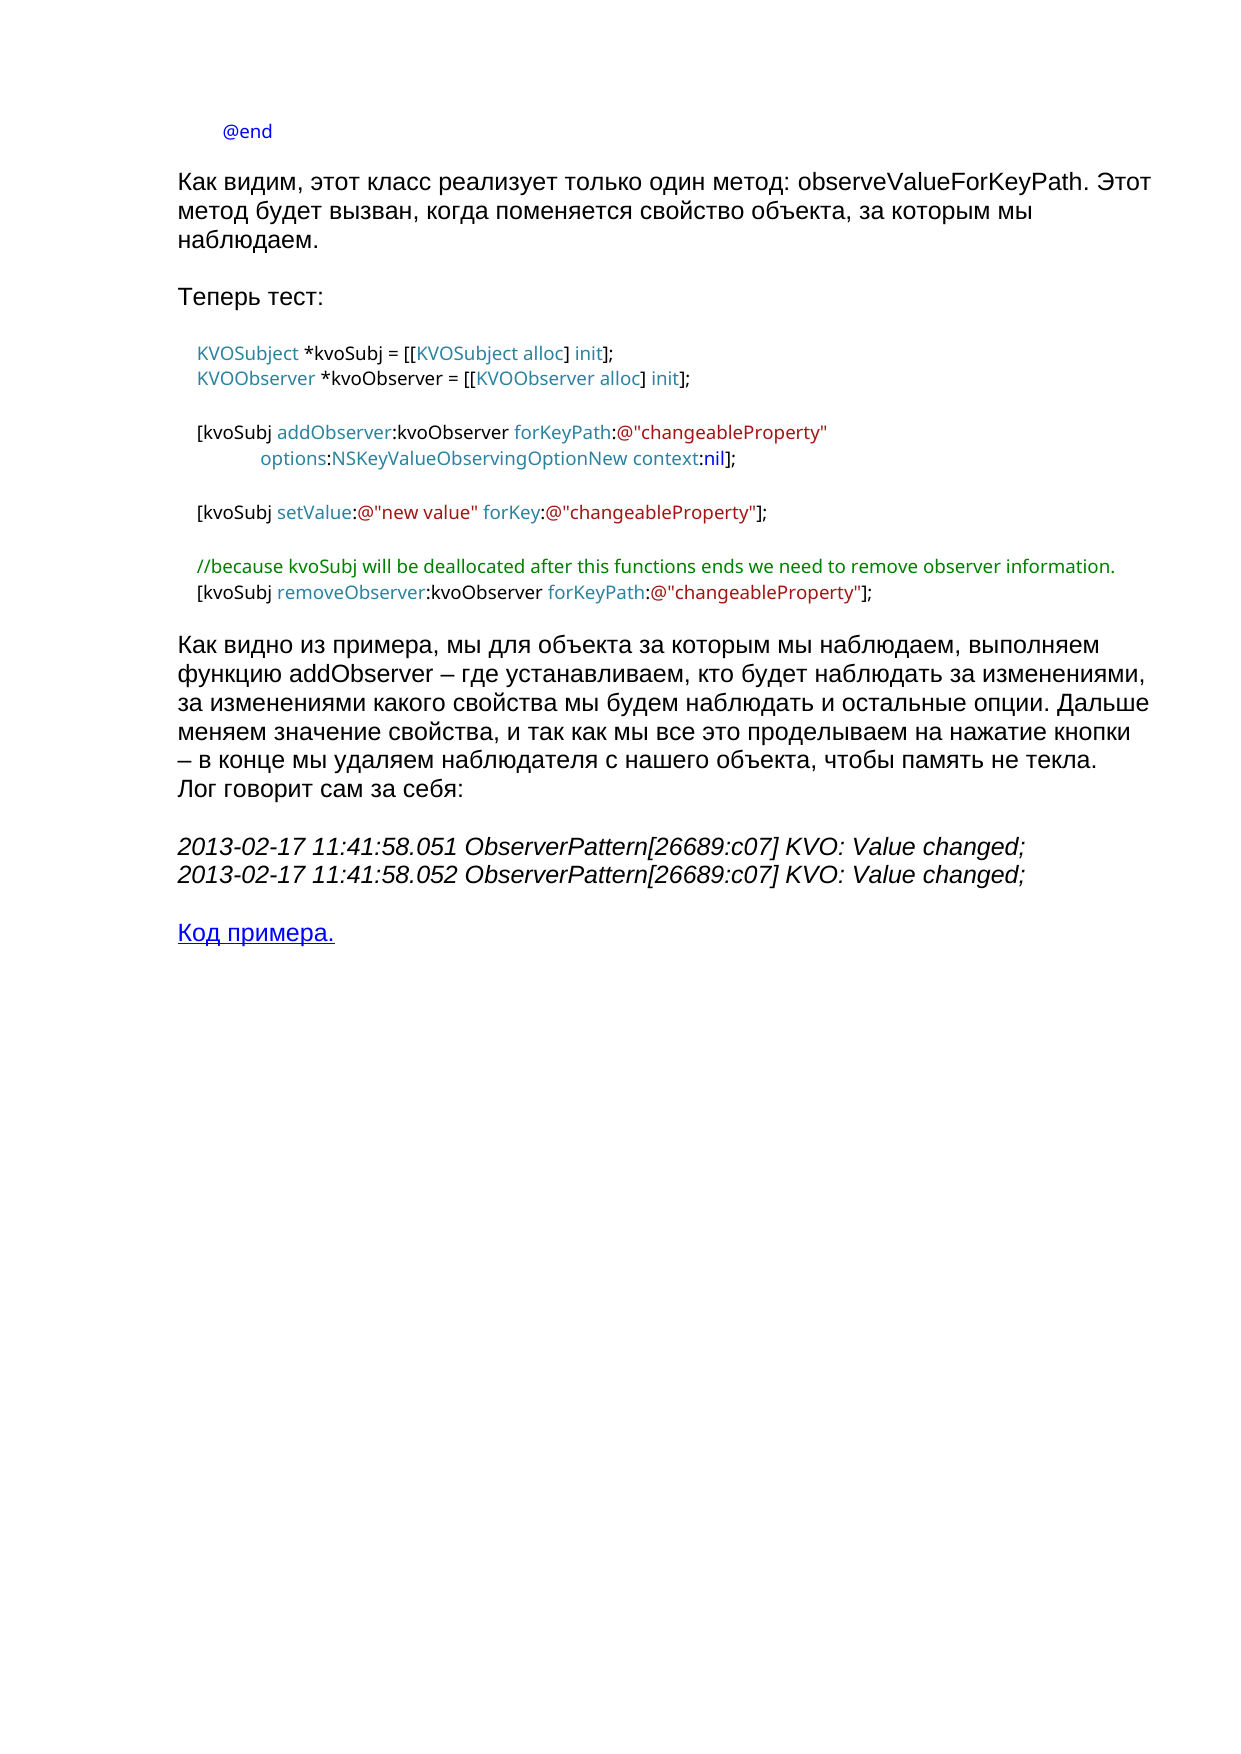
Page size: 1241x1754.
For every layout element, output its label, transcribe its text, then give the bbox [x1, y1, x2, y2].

text KVOObserver *kvoObserver = [[KVOObserver alloc] init]; [177, 365, 1152, 391]
text Код примера. [177, 918, 1152, 946]
text Как видим, этот класс реализует только один метод: observeValueForKeyPath. Этот метод будет вызван, когда поменяется свойство объекта, за которым мы наблюдаем. [177, 167, 1152, 253]
text [kvoSubj removeObserver:kvoObserver forKeyPath:@"changeableProperty"]; [177, 579, 1152, 605]
text KVOSubject *kvoSubj = [[KVOSubject alloc] init]; [177, 340, 1152, 365]
text [kvoSubj setValue:@"new value" forKey:@"changeableProperty"]; [177, 499, 1152, 525]
text @end [222, 118, 1152, 144]
text //because kvoSubj will be deallocated after this functions ends we need to remove observer information. [177, 554, 1152, 579]
text [kvoSubj addObserver:kvoObserver forKeyPath:@"changeableProperty" [177, 419, 1152, 445]
text 2013-02-17 11:41:58.052 ObserverPattern[26689:c07] KVO: Value changed; [177, 860, 1152, 889]
text Теперь тест: [177, 282, 1152, 311]
text Как видно из примера, мы для объекта за которым мы наблюдаем, выполняем функцию addObserver – где устанавливаем, кто будет наблюдать за изменениями, за изменениями какого свойства мы будем наблюдать и остальные опции. Дальше меняем значение свойства, и так как мы все это проделываем на нажатие кнопки – в конце мы удаляем наблюдателя с нашего объекта, чтобы память не текла. Лог говорит сам за себя: [177, 630, 1152, 803]
text options:NSKeyValueObservingOptionNew context:nil]; [177, 445, 1152, 471]
text 2013-02-17 11:41:58.051 ObserverPattern[26689:c07] KVO: Value changed; [177, 831, 1152, 860]
